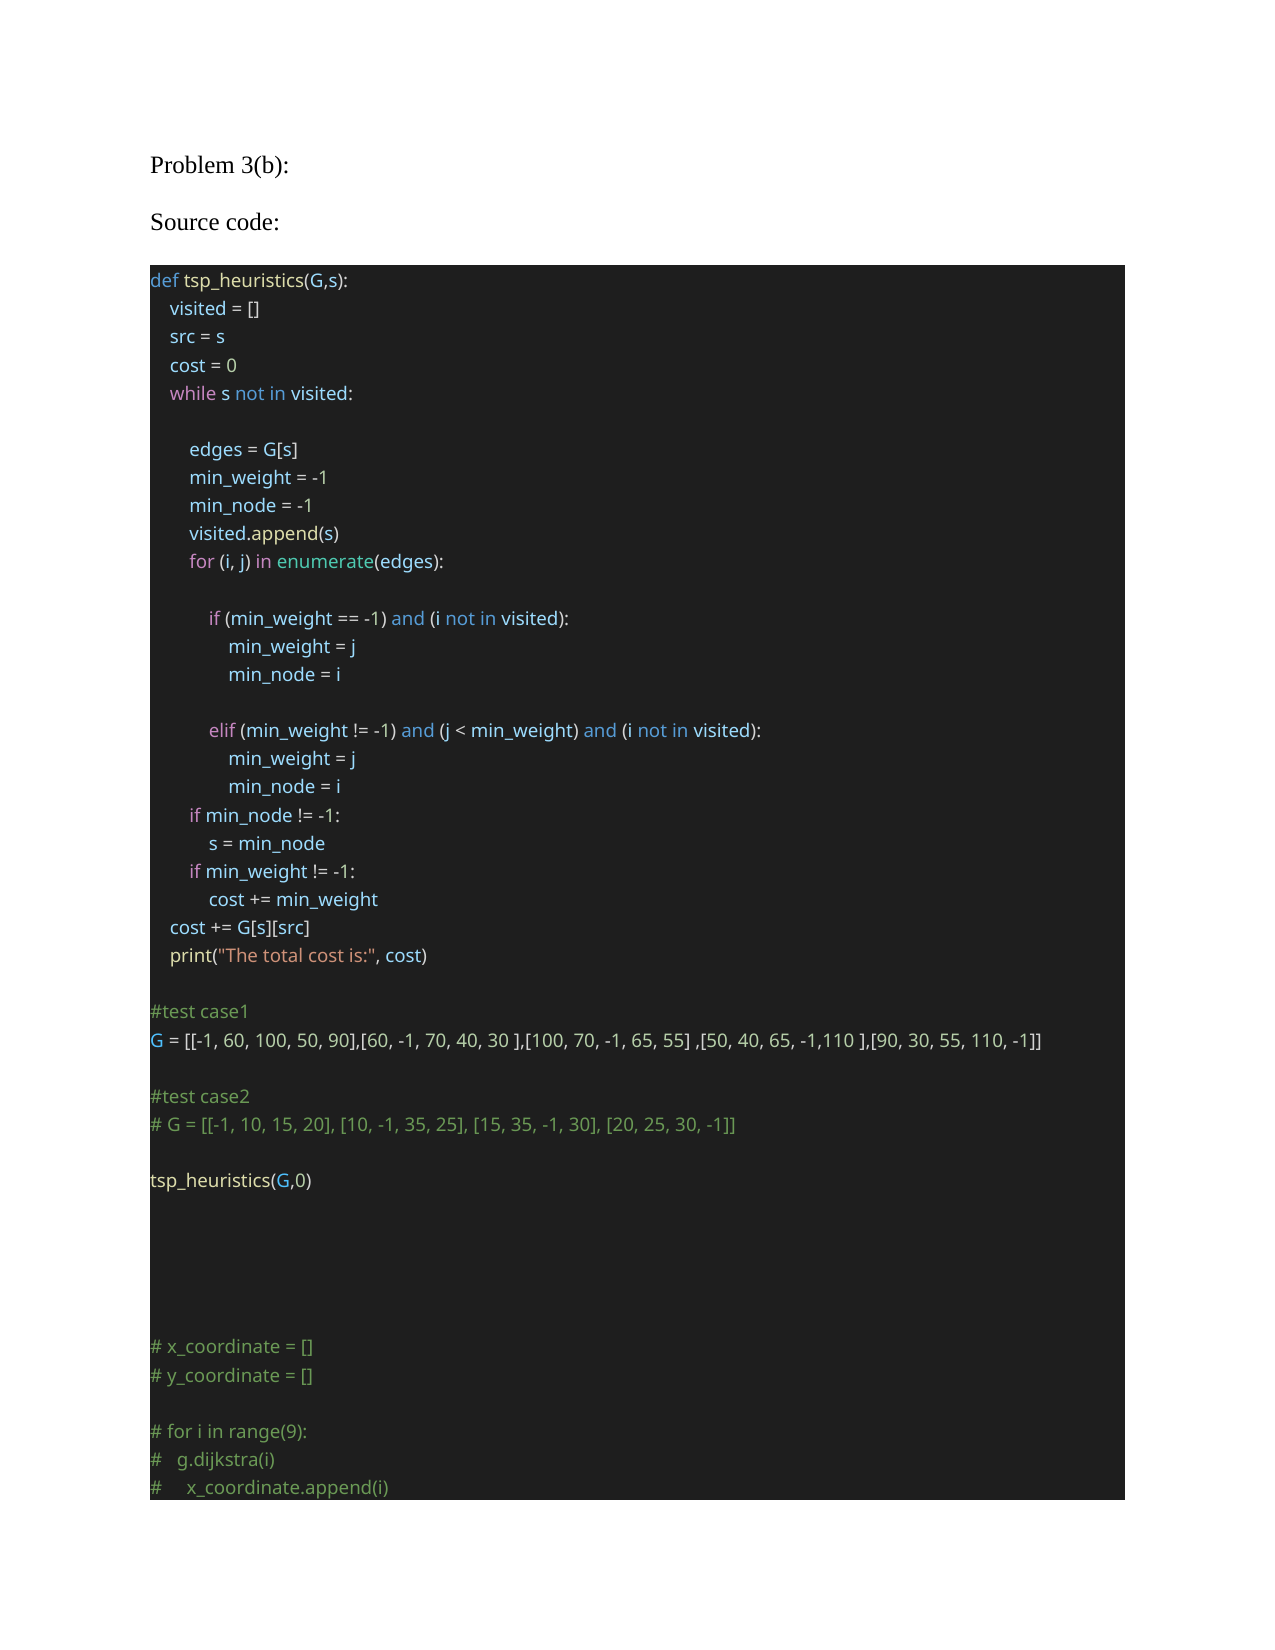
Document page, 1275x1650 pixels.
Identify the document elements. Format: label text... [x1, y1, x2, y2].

text visited.append(s) [150, 518, 1125, 546]
text src = s [150, 321, 1125, 349]
text # x_coordinate = [] [150, 1331, 1125, 1359]
text elif (min_weight != -1) and (j < min_weight) and (i not in visited): [150, 715, 1125, 743]
text # y_coordinate = [] [150, 1359, 1125, 1387]
text # G = [[-1, 10, 15, 20], [10, -1, 35, 25], [15, 35, -1, 30], [20, 25, 30, -1]] [150, 1109, 1125, 1137]
text # x_coordinate.append(i) [150, 1472, 1125, 1500]
text if (min_weight == -1) and (i not in visited): [150, 602, 1125, 631]
text min_weight = -1 [150, 462, 1125, 490]
text Problem 3(b): [150, 150, 1125, 179]
text cost += min_weight [150, 884, 1125, 912]
text while s not in visited: [150, 377, 1125, 406]
text edges = G[s] [150, 434, 1125, 462]
text # g.dijkstra(i) [150, 1444, 1125, 1472]
text visited = [] [150, 293, 1125, 321]
text s = min_node [150, 827, 1125, 856]
text cost = 0 [150, 349, 1125, 377]
text if min_node != -1: [150, 799, 1125, 827]
text Source code: [150, 207, 1125, 236]
text tsp_heuristics(G,0) [150, 1165, 1125, 1193]
text min_node = -1 [150, 490, 1125, 518]
text #test case2 [150, 1081, 1125, 1109]
text min_node = i [150, 659, 1125, 687]
text def tsp_heuristics(G,s): [150, 265, 1125, 293]
text # for i in range(9): [150, 1416, 1125, 1444]
text #test case1 [150, 996, 1125, 1024]
text min_node = i [150, 771, 1125, 799]
text cost += G[s][src] [150, 912, 1125, 940]
text print("The total cost is:", cost) [150, 940, 1125, 968]
text min_weight = j [150, 743, 1125, 771]
text for (i, j) in enumerate(edges): [150, 546, 1125, 574]
text G = [[-1, 60, 100, 50, 90],[60, -1, 70, 40, 30 ],[100, 70, -1, 65, 55] ,[50, 40, 65, -1,110 ],[90, 30, 55, 110, -1]] [150, 1024, 1125, 1052]
text if min_weight != -1: [150, 856, 1125, 884]
text min_weight = j [150, 631, 1125, 659]
